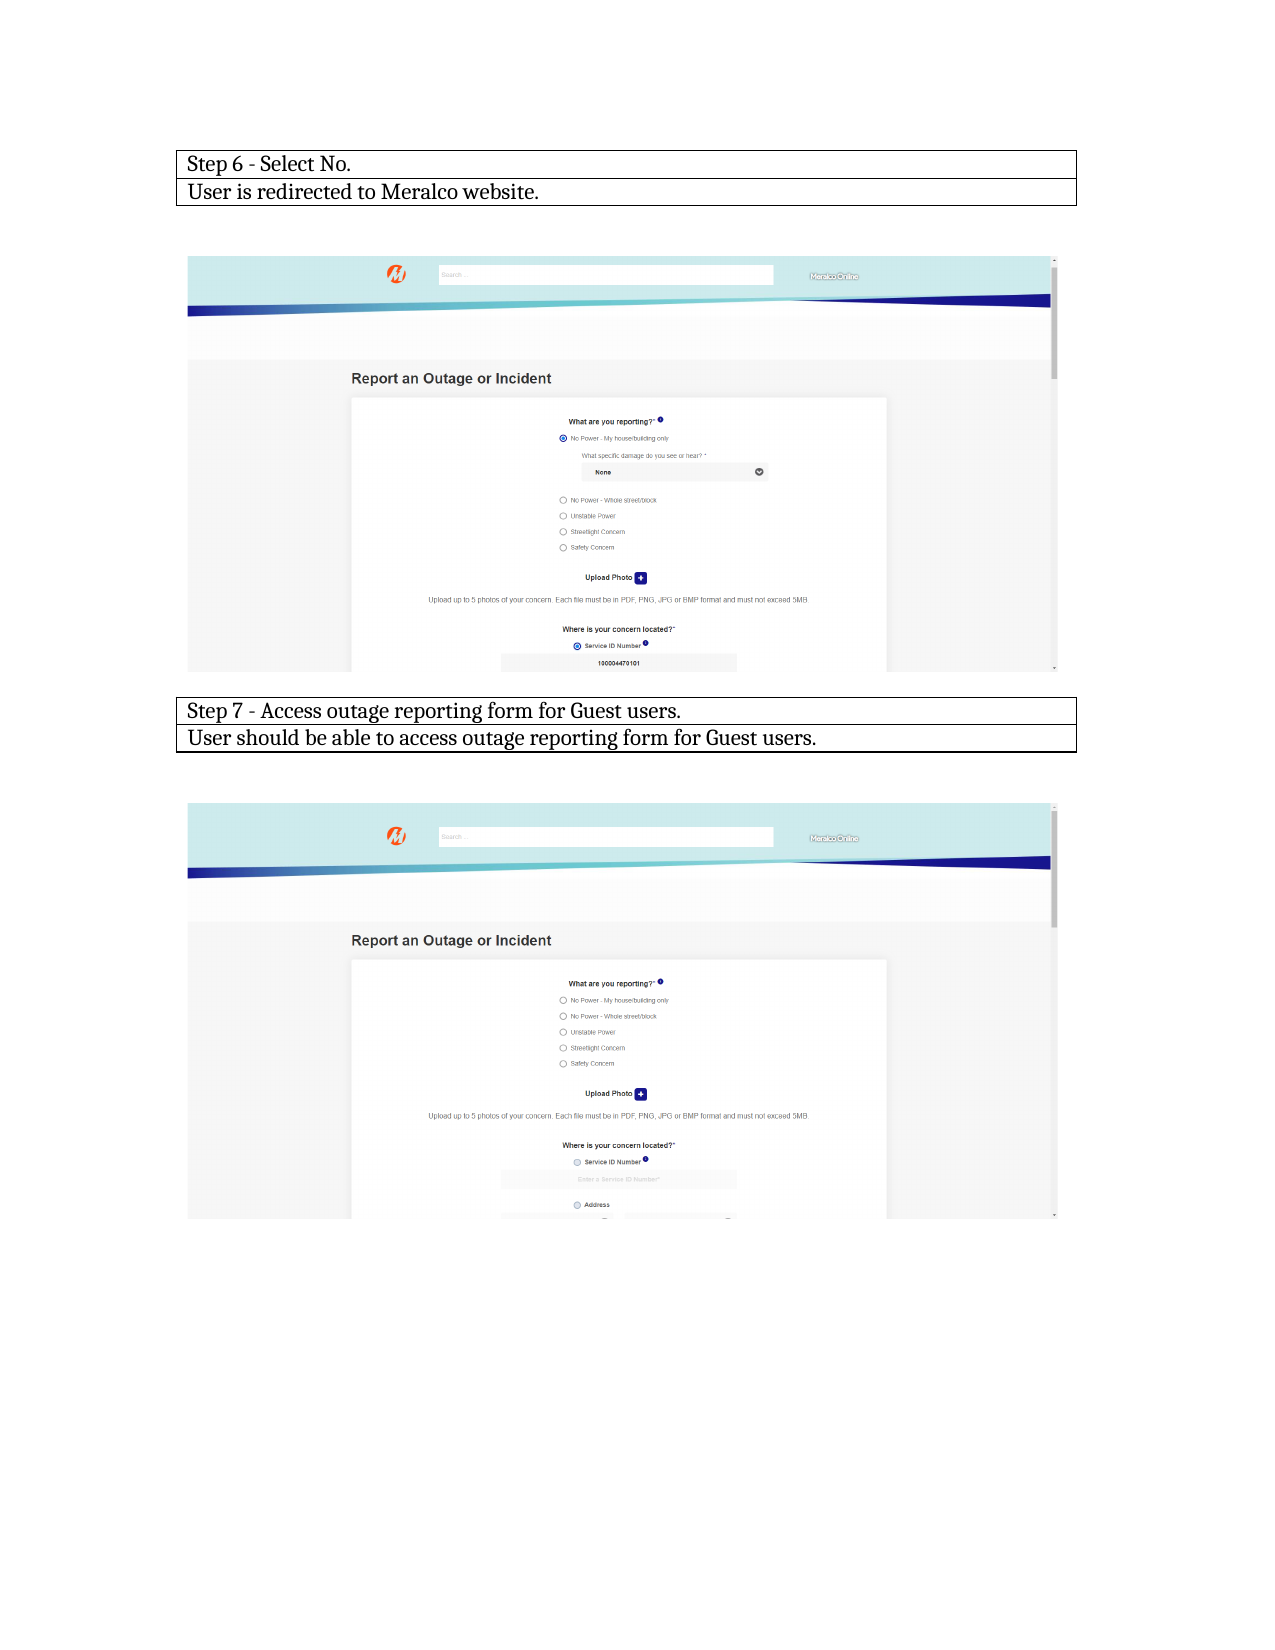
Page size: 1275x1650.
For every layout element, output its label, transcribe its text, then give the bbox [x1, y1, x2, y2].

table_cell User should be able to access outage reporting form for Guest users. [177, 725, 1076, 751]
table_cell User is redirected to Meralco website. [177, 179, 1076, 205]
picture [187, 256, 1058, 672]
table_header Step 7 - Access outage reporting form for Guest users. [177, 698, 1076, 724]
table_header Step 6 - Select No. [177, 151, 1076, 177]
picture [187, 803, 1058, 1219]
